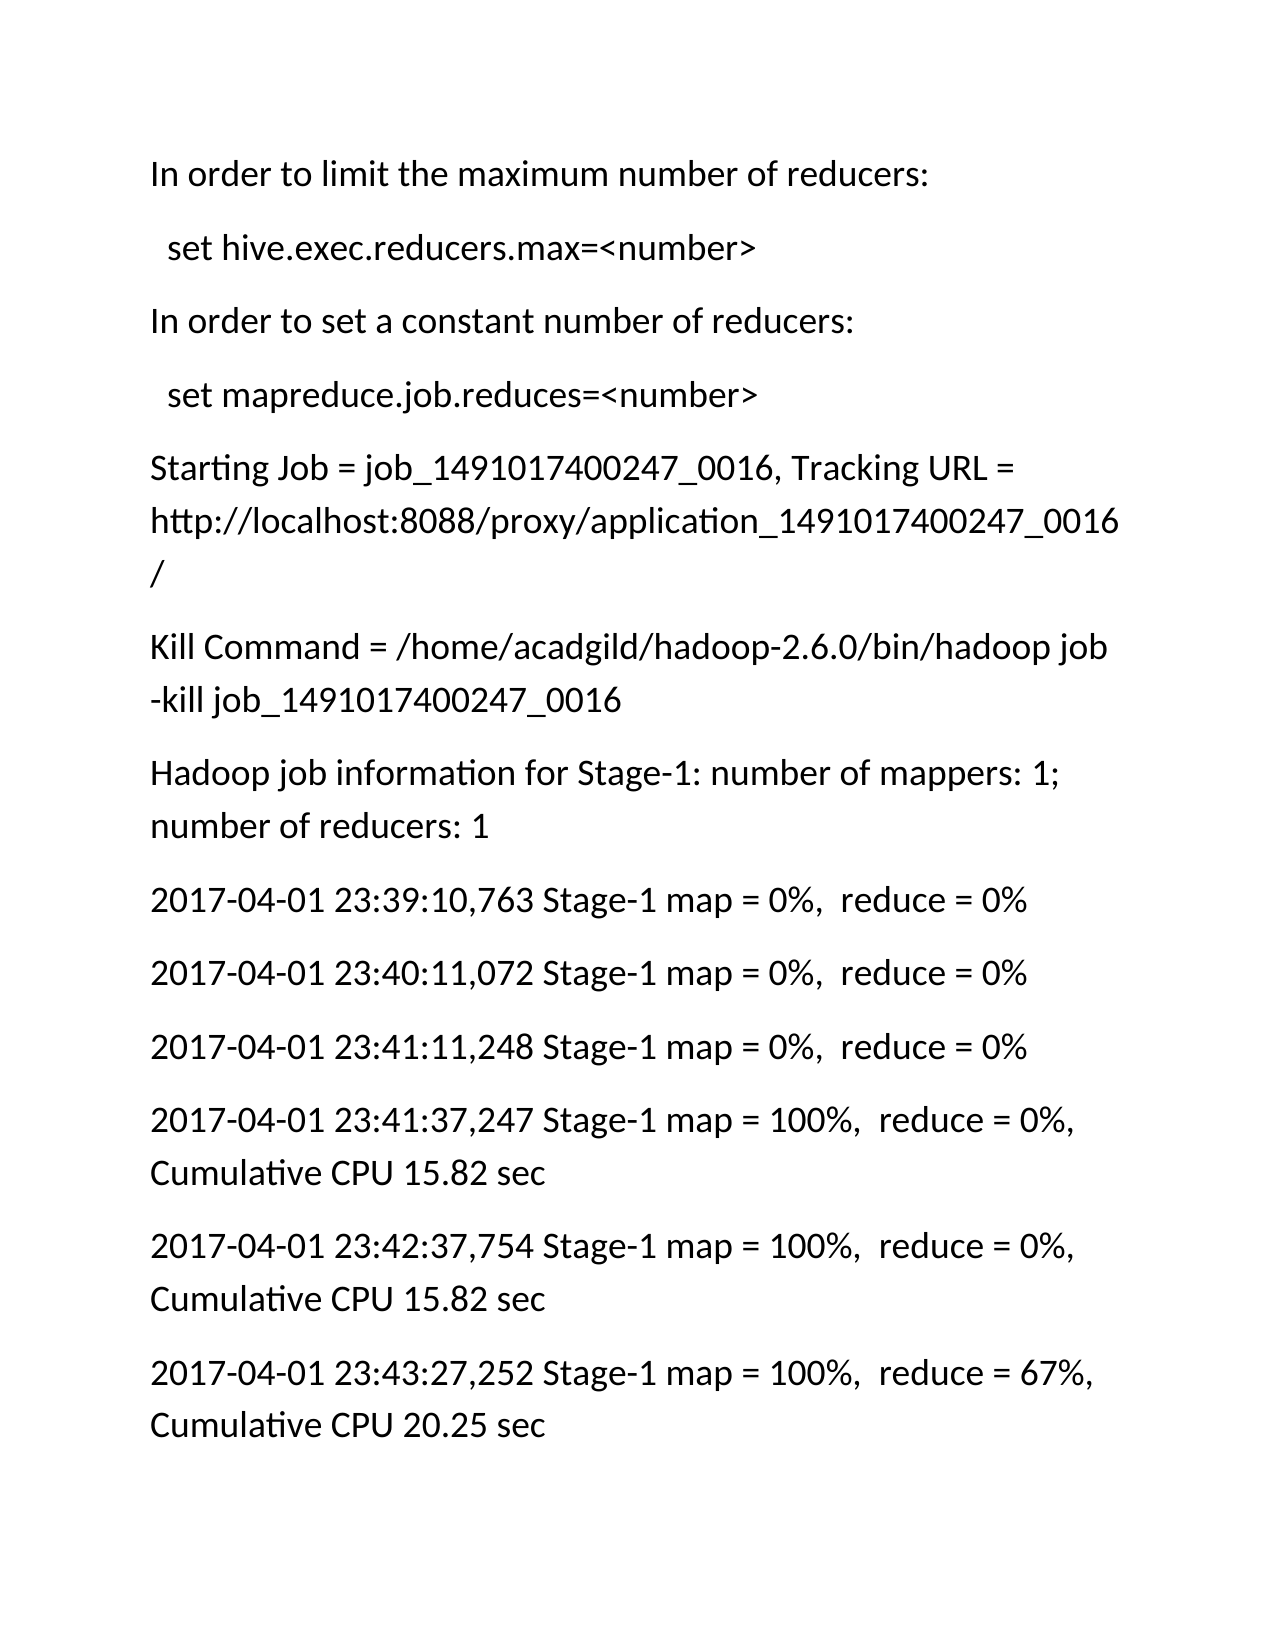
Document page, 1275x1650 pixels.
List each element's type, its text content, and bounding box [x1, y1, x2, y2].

text 2017-04-01 23:42:37,754 Stage-1 map = 100%, reduce = 0%, Cumulative CPU 15.82 sec [150, 1222, 1125, 1321]
text Starting Job = job_1491017400247_0016, Tracking URL = http://localhost:8088/proxy/application_1491017400247_0016/ [150, 444, 1125, 595]
text 2017-04-01 23:40:11,072 Stage-1 map = 0%, reduce = 0% [150, 949, 1125, 995]
text 2017-04-01 23:41:37,247 Stage-1 map = 100%, reduce = 0%, Cumulative CPU 15.82 sec [150, 1096, 1125, 1195]
text Kill Command = /home/acadgild/hadoop-2.6.0/bin/hadoop job -kill job_1491017400247_0016 [150, 623, 1125, 722]
text Hadoop job information for Stage-1: number of mappers: 1; number of reducers: 1 [150, 749, 1125, 848]
text In order to limit the maximum number of reducers: [150, 150, 1125, 196]
text 2017-04-01 23:43:27,252 Stage-1 map = 100%, reduce = 67%, Cumulative CPU 20.25 sec [150, 1349, 1125, 1447]
text set mapreduce.job.reduces=<number> [150, 371, 1125, 416]
text In order to set a constant number of reducers: [150, 297, 1125, 343]
text 2017-04-01 23:39:10,763 Stage-1 map = 0%, reduce = 0% [150, 876, 1125, 921]
text 2017-04-01 23:41:11,248 Stage-1 map = 0%, reduce = 0% [150, 1023, 1125, 1068]
text set hive.exec.reducers.max=<number> [150, 223, 1125, 269]
